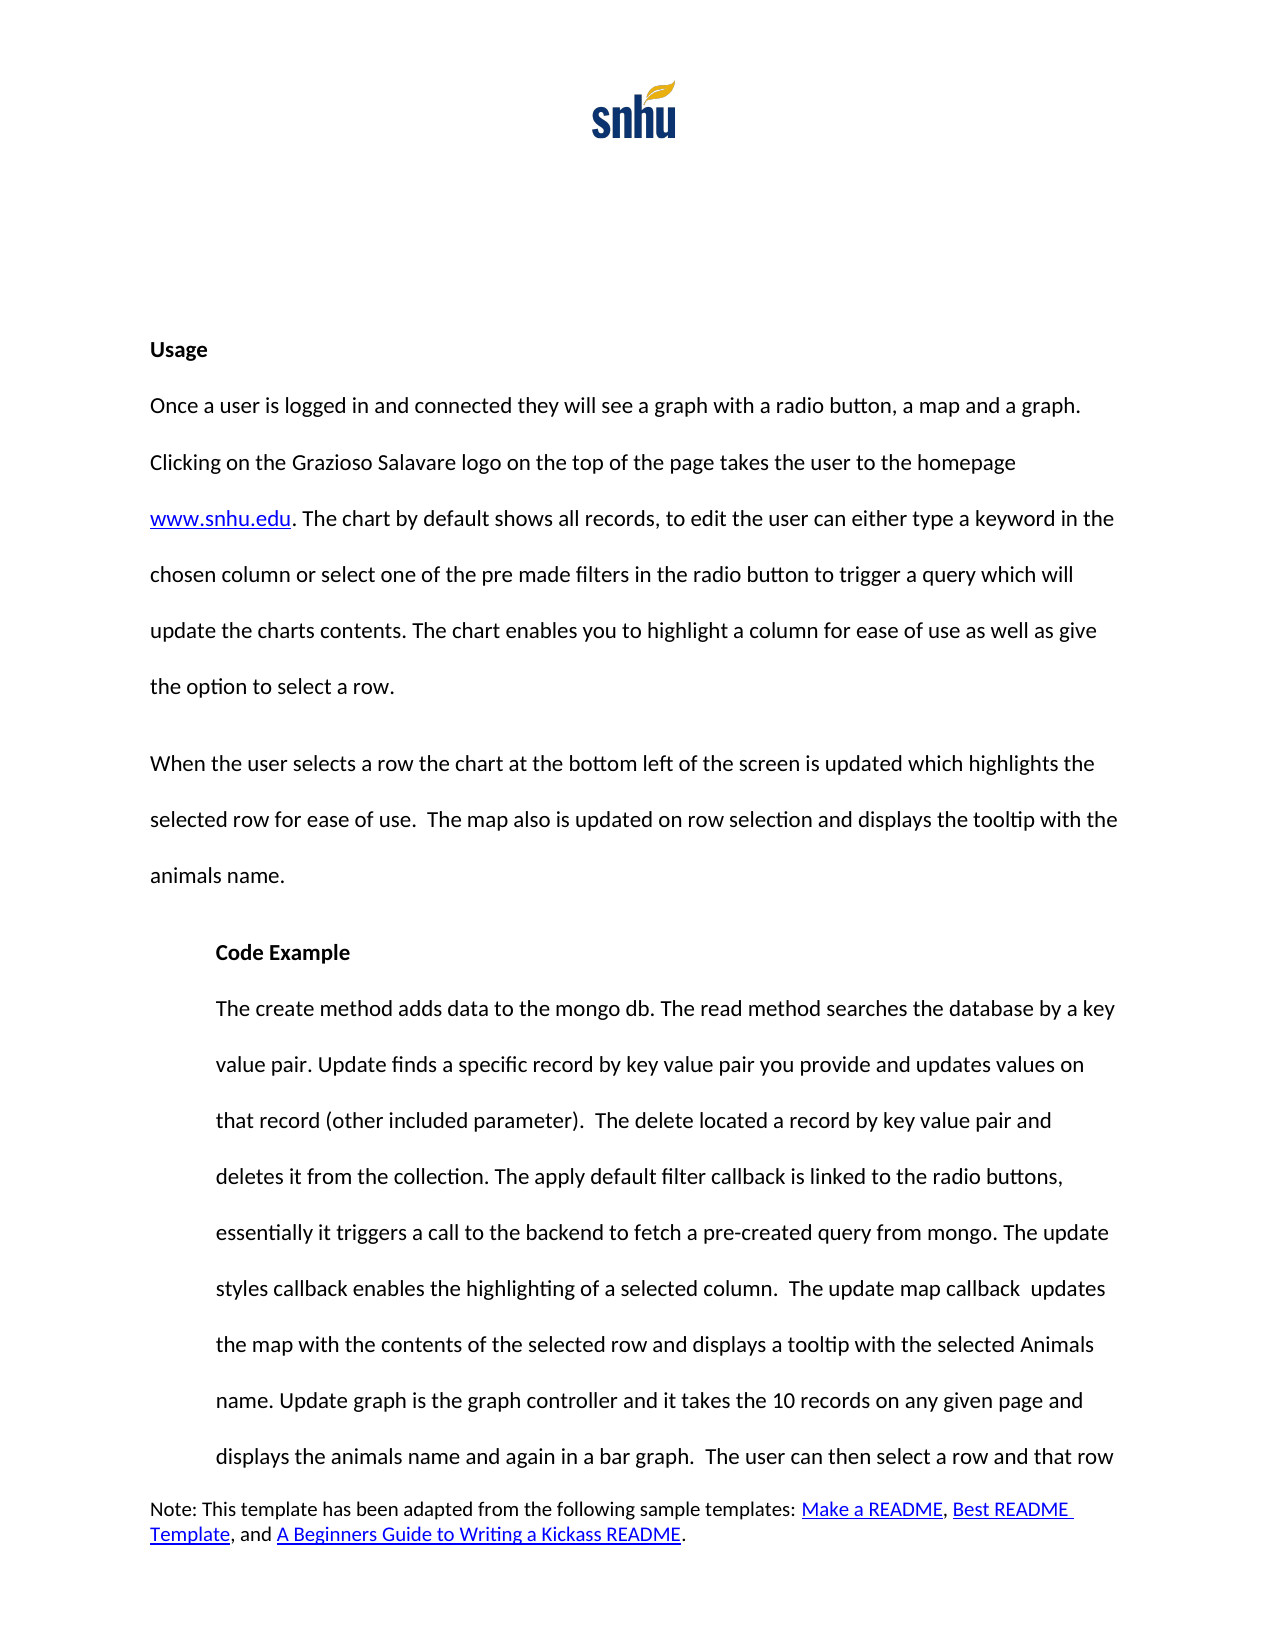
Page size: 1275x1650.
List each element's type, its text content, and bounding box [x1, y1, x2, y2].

text When the user selects a row the chart at the bottom left of the screen is updated which highlights the selected row for ease of use. The map also is updated on row selection and displays the tooltip with the animals name. [150, 749, 1125, 889]
subtitle Usage [150, 336, 1125, 363]
subtitle Code Example [150, 938, 1125, 966]
text Once a user is logged in and connected they will see a graph with a radio button, a map and a graph. Clicking on the Grazioso Salavare logo on the top of the page takes the user to the homepage www.snhu.edu. The chart by default shows all records, to edit the user can either type a keyword in the chosen column or select one of the pre made filters in the radio button to trigger a query which will update the charts contents. The chart enables you to highlight a column for ease of use as well as give the option to select a row. [150, 392, 1125, 700]
picture [573, 75, 702, 147]
